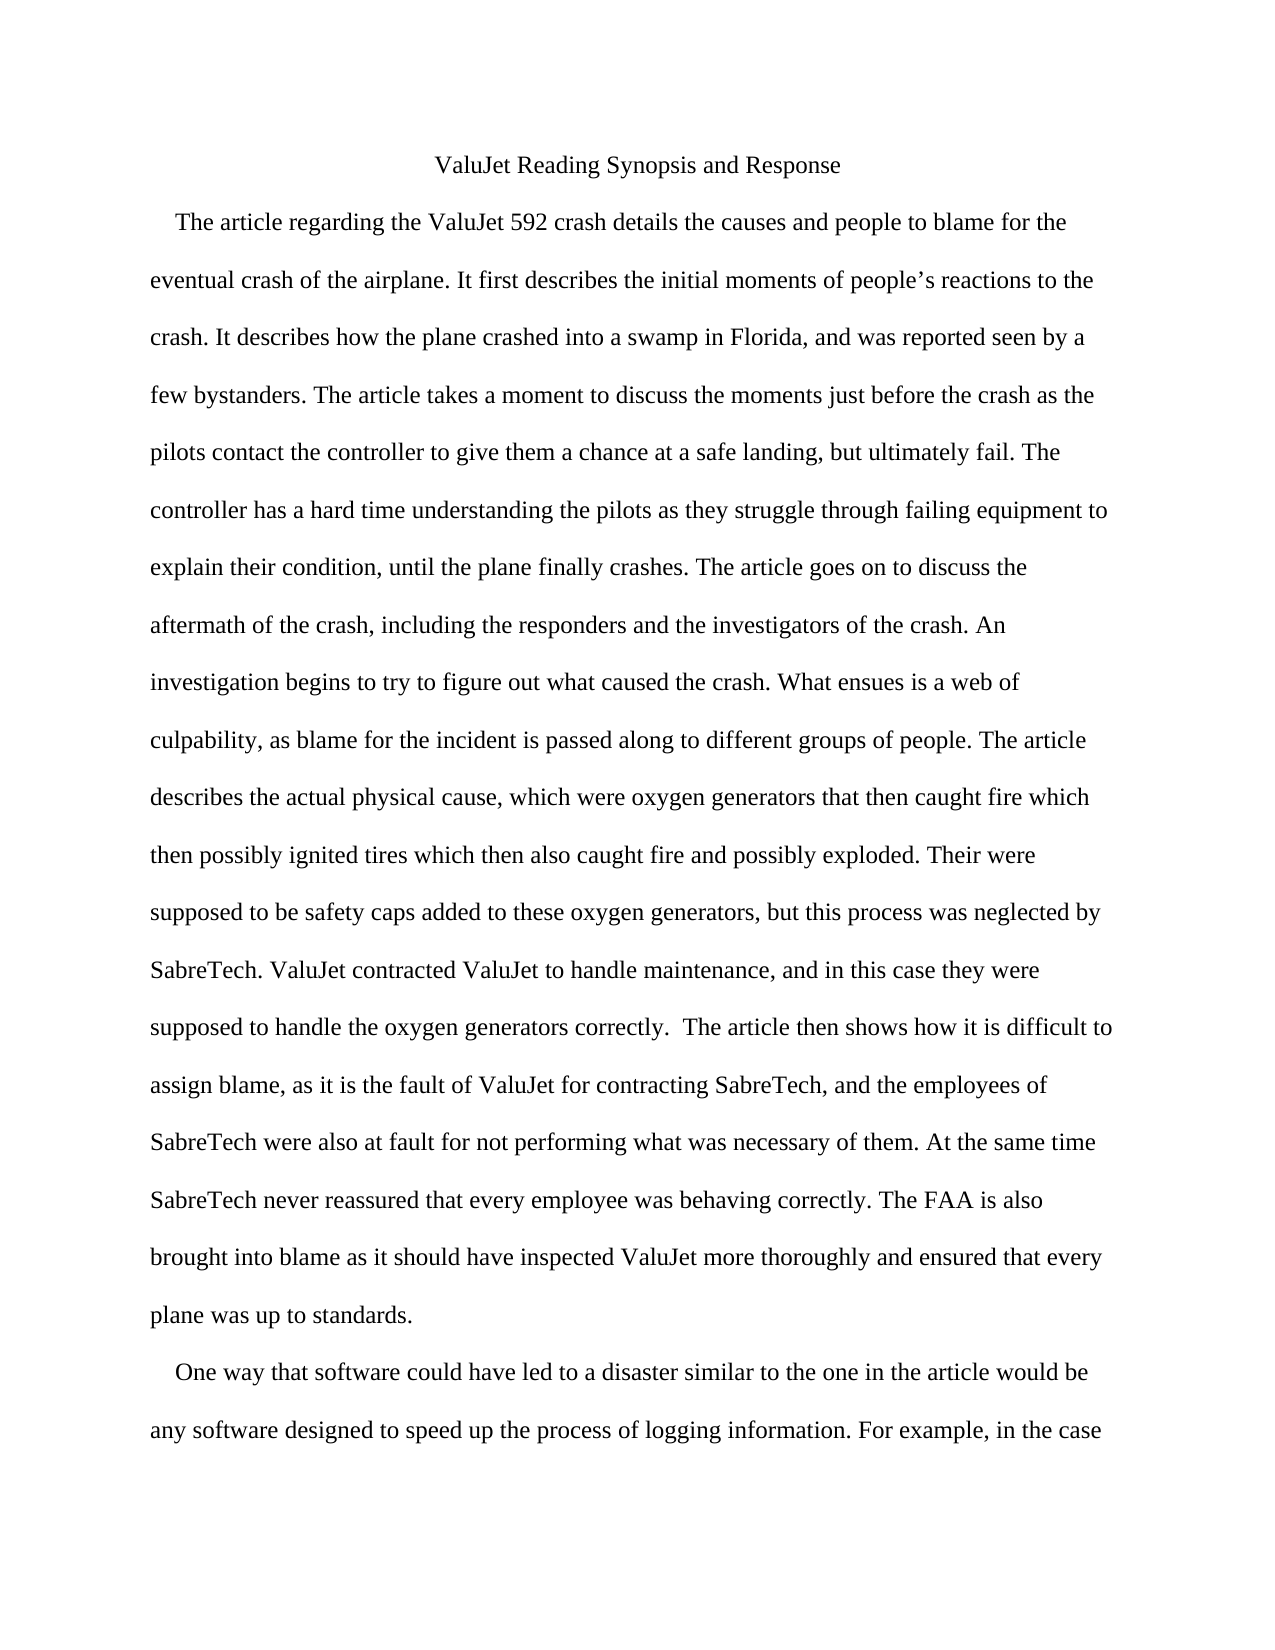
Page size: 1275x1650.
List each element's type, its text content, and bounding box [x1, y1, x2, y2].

text ValuJet Reading Synopsis and Response [150, 150, 1125, 179]
text The article regarding the ValuJet 592 crash details the causes and people to blame for the eventual crash of the airplane. It first describes the initial moments of people’s reactions to the crash. It describes how the plane crashed into a swamp in Florida, and was reported seen by a few bystanders. The article takes a moment to discuss the moments just before the crash as the pilots contact the controller to give them a chance at a safe landing, but ultimately fail. The controller has a hard time understanding the pilots as they struggle through failing equipment to explain their condition, until the plane finally crashes. The article goes on to discuss the aftermath of the crash, including the responders and the investigators of the crash. An investigation begins to try to figure out what caused the crash. What ensues is a web of culpability, as blame for the incident is passed along to different groups of people. The article describes the actual physical cause, which were oxygen generators that then caught fire which then possibly ignited tires which then also caught fire and possibly exploded. Their were supposed to be safety caps added to these oxygen generators, but this process was neglected by SabreTech. ValuJet contracted ValuJet to handle maintenance, and in this case they were supposed to handle the oxygen generators correctly. The article then shows how it is difficult to assign blame, as it is the fault of ValuJet for contracting SabreTech, and the employees of SabreTech were also at fault for not performing what was necessary of them. At the same time SabreTech never reassured that every employee was behaving correctly. The FAA is also brought into blame as it should have inspected ValuJet more thoroughly and ensured that every plane was up to standards. [150, 207, 1125, 1329]
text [150, 1357, 1125, 1444]
